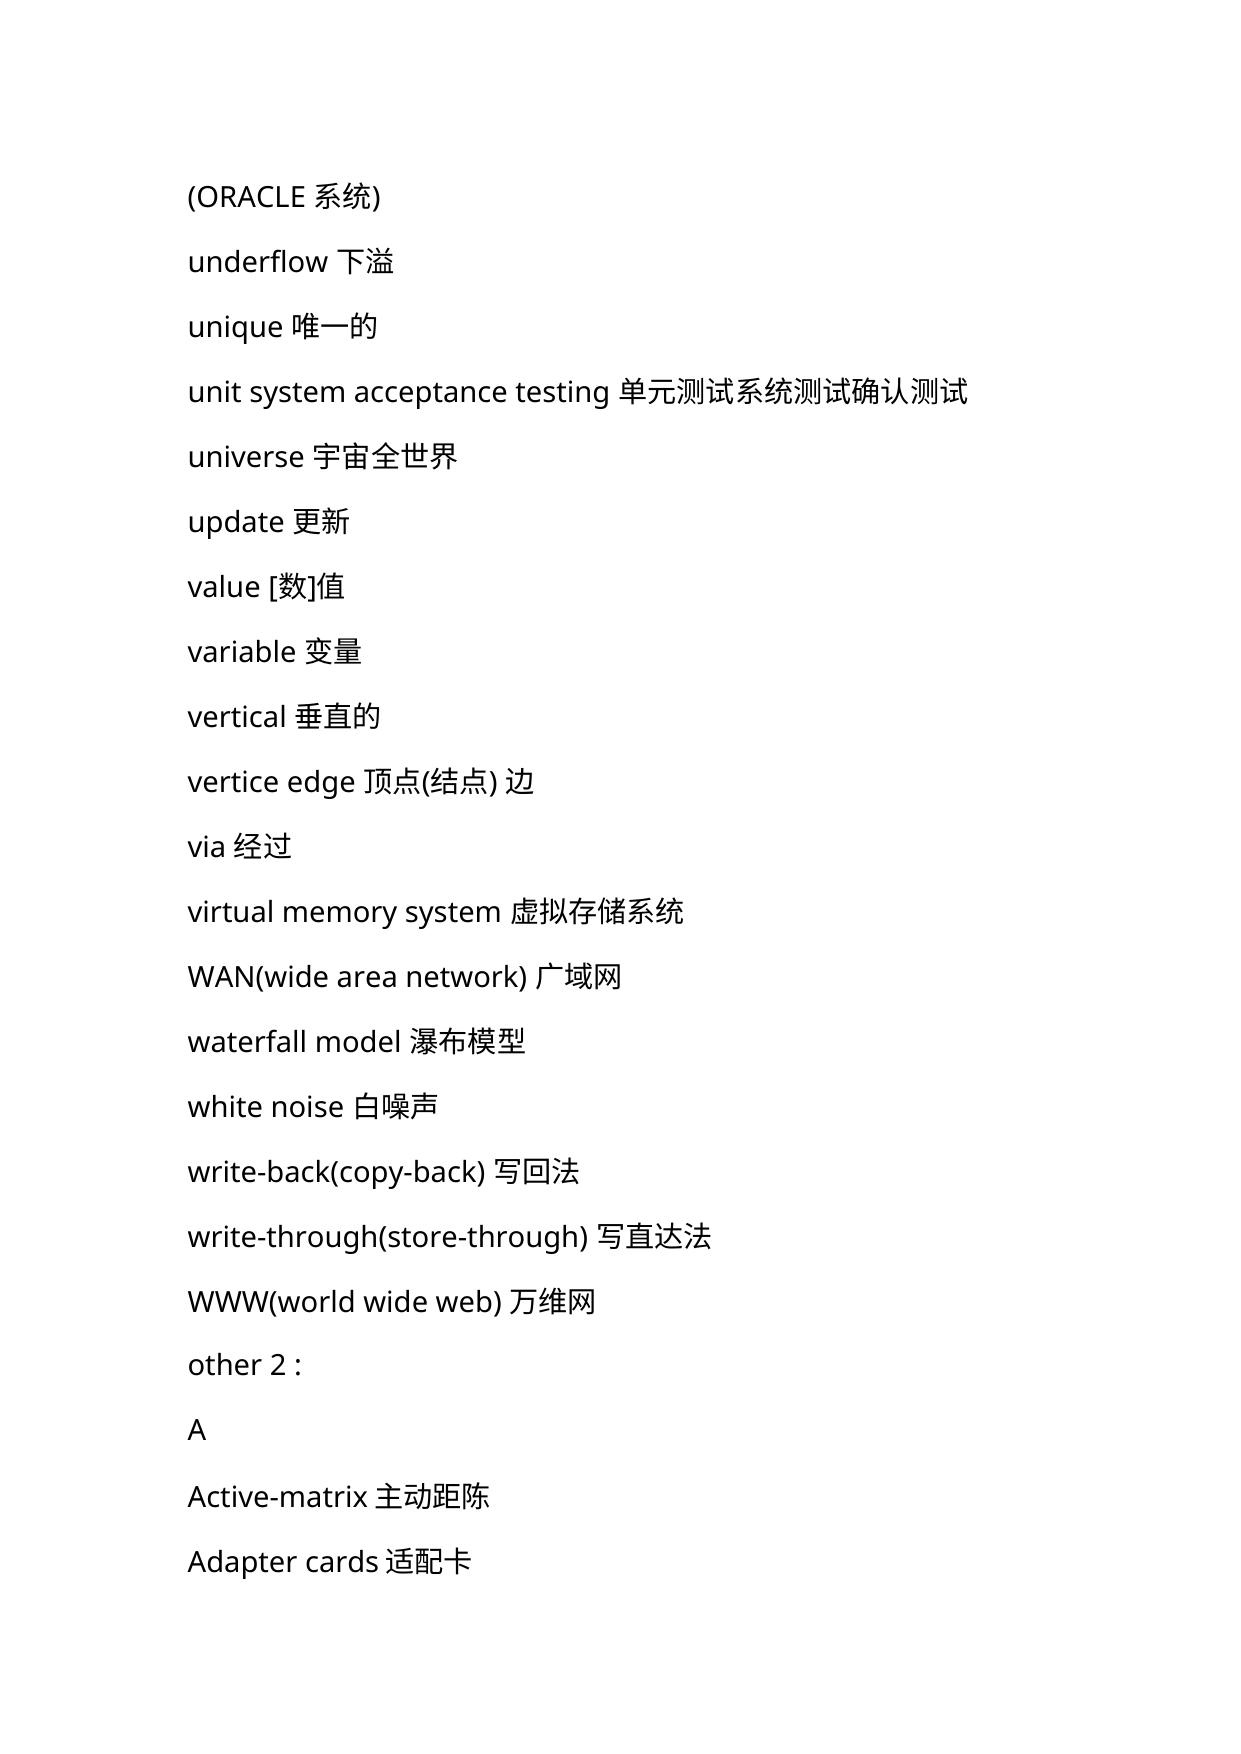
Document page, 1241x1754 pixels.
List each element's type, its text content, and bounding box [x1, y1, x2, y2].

text Active-matrix主动距陈 [187, 1462, 1053, 1527]
text variable 变量 [187, 617, 1053, 682]
text underflow 下溢 [187, 227, 1053, 292]
text unit system acceptance testing 单元测试系统测试确认测试 [187, 357, 1053, 422]
text virtual memory system 虚拟存储系统 [187, 877, 1053, 942]
text A [187, 1397, 1053, 1462]
text write-through(store-through) 写直达法 [187, 1202, 1053, 1267]
text Adapter cards适配卡 [187, 1527, 1053, 1592]
text waterfall model 瀑布模型 [187, 1007, 1053, 1072]
text update 更新 [187, 487, 1053, 552]
text write-back(copy-back) 写回法 [187, 1137, 1053, 1202]
text vertical 垂直的 [187, 682, 1053, 747]
text white noise 白噪声 [187, 1072, 1053, 1137]
text WAN(wide area network) 广域网 [187, 942, 1053, 1007]
text other 2 : [187, 1332, 1053, 1397]
text universe 宇宙全世界 [187, 422, 1053, 487]
text unique 唯一的 [187, 292, 1053, 357]
text value [数]值 [187, 552, 1053, 617]
text vertice edge 顶点(结点) 边 [187, 747, 1053, 812]
text (ORACLE 系统) [187, 162, 1053, 227]
text WWW(world wide web) 万维网 [187, 1267, 1053, 1332]
text via 经过 [187, 812, 1053, 877]
